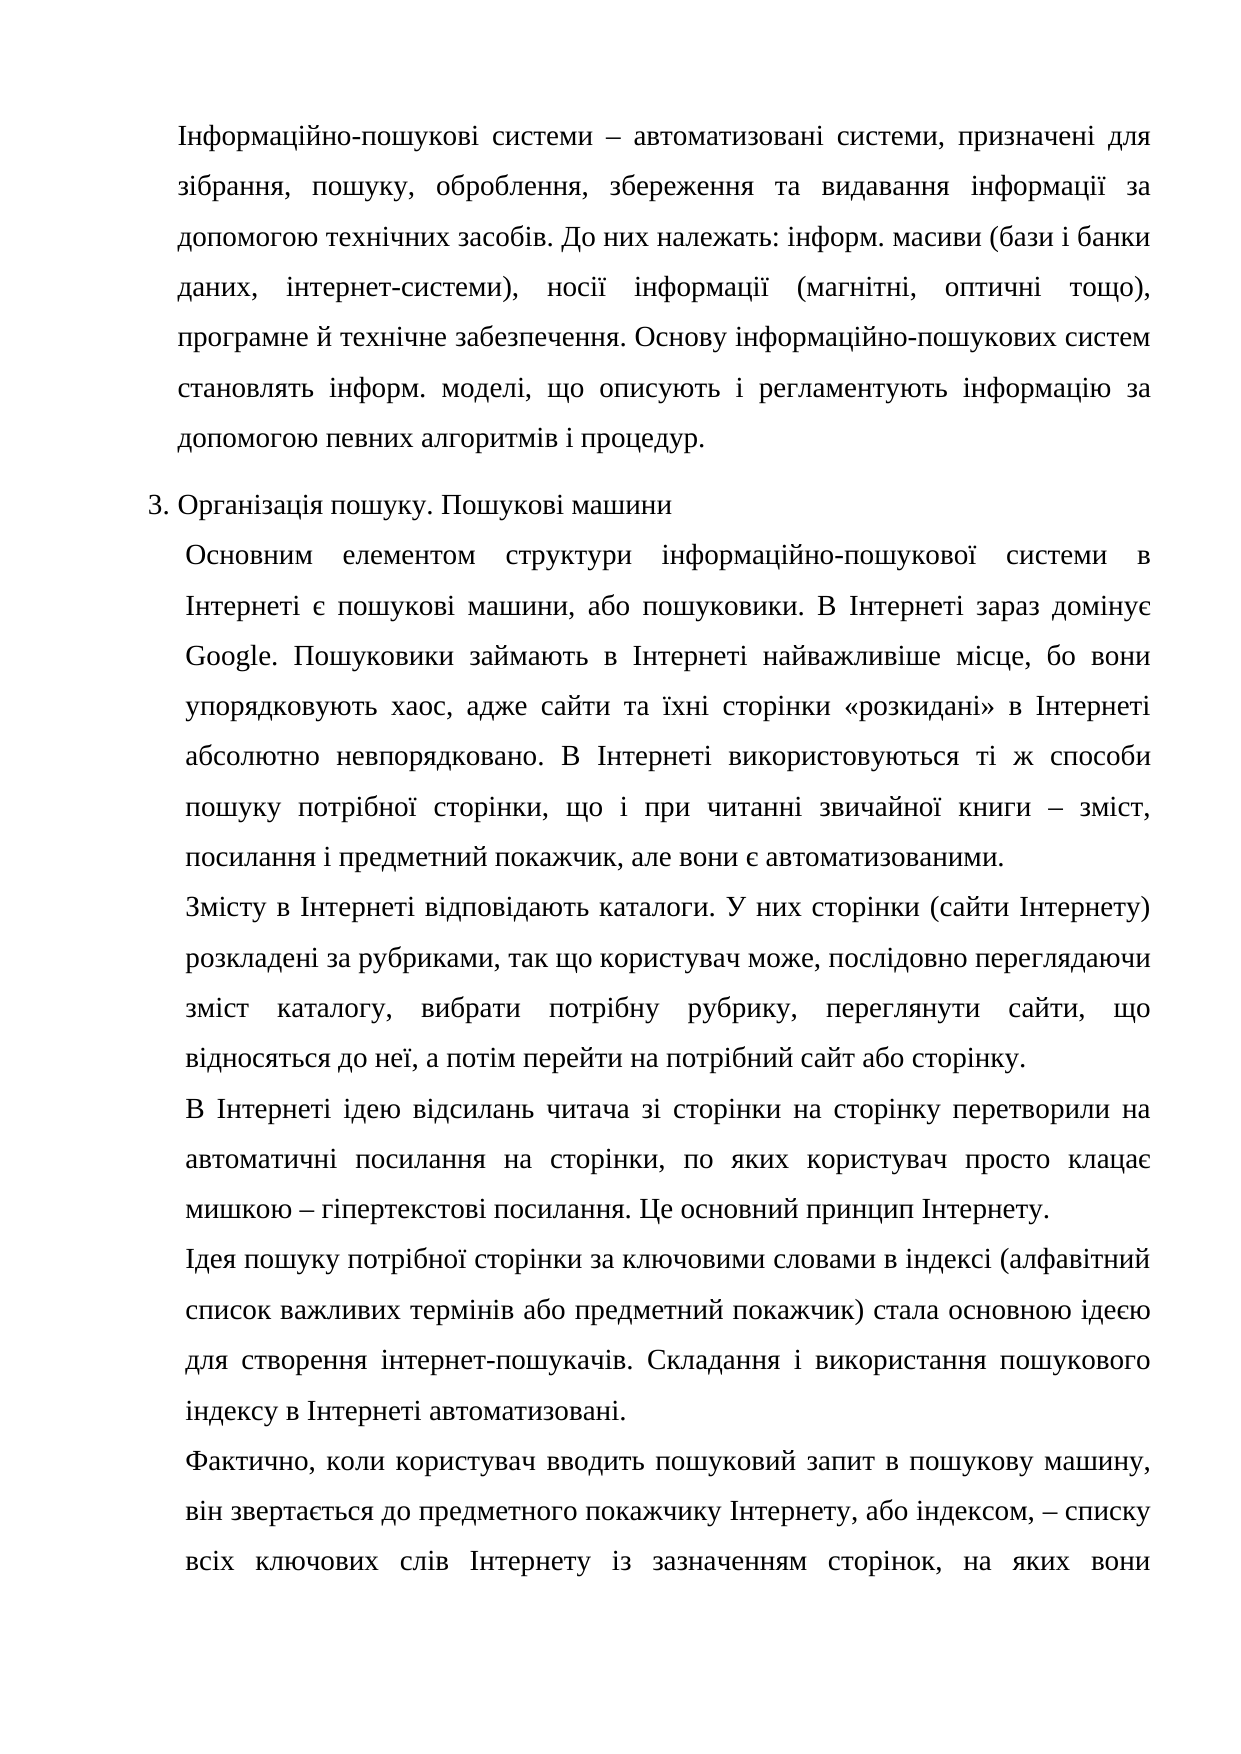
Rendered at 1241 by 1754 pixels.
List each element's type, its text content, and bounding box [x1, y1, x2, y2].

text Інформаційно-пошукові системи – автоматизовані системи, призначені для зібрання, пошуку, оброблення, збереження та видавання інформації за допомогою технічних засобів. До них належать: інформ. масиви (бази і банки даних, інтернет-системи), носії інформації (магнітні, оптичні тощо), програмне й технічне забезпечення. Основу інформаційно-пошукових систем становлять інформ. моделі, що описують і регламентують інформацію за допомогою певних алгоритмів і процедур. [177, 118, 1152, 453]
list Основним елементом структури інформаційно-пошукової системи в Інтернеті є пошукові машини, або пошуковики. В Інтернеті зараз домінує Google. Пошуковики займають в Інтернеті найважливіше місце, бо вони упорядковують хаос, адже сайти та їхні сторінки «розкидані» в Інтернеті абсолютно невпорядковано. В Інтернеті використовуються ті ж способи пошуку потрібної сторінки, що і при читанні звичайної книги – зміст, посилання і предметний покажчик, але вони є автоматизованими. [185, 537, 1152, 873]
list Ідея пошуку потрібної сторінки за ключовими словами в індексі (алфавітний список важливих термінів або предметний покажчик) стала основною ідеєю для створення інтернет-пошукачів. Складання і використання пошукового індексу в Інтернеті автоматизовані. [185, 1242, 1152, 1426]
list Змісту в Інтернеті відповідають каталоги. У них сторінки (сайти Інтернету) розкладені за рубриками, так що користувач може, послідовно переглядаючи зміст каталогу, вибрати потрібну рубрику, переглянути сайти, що відносяться до неї, а потім перейти на потрібний сайт або сторінку. [185, 889, 1152, 1074]
list Організація пошуку. Пошукові машини [148, 487, 1152, 521]
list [185, 1443, 1152, 1577]
list В Інтернеті ідею відсилань читача зі сторінки на сторінку перетворили на автоматичні посилання на сторінки, по яких користувач просто клацає мишкою – гіпертекстові посилання. Це основний принцип Інтернету. [185, 1091, 1152, 1225]
